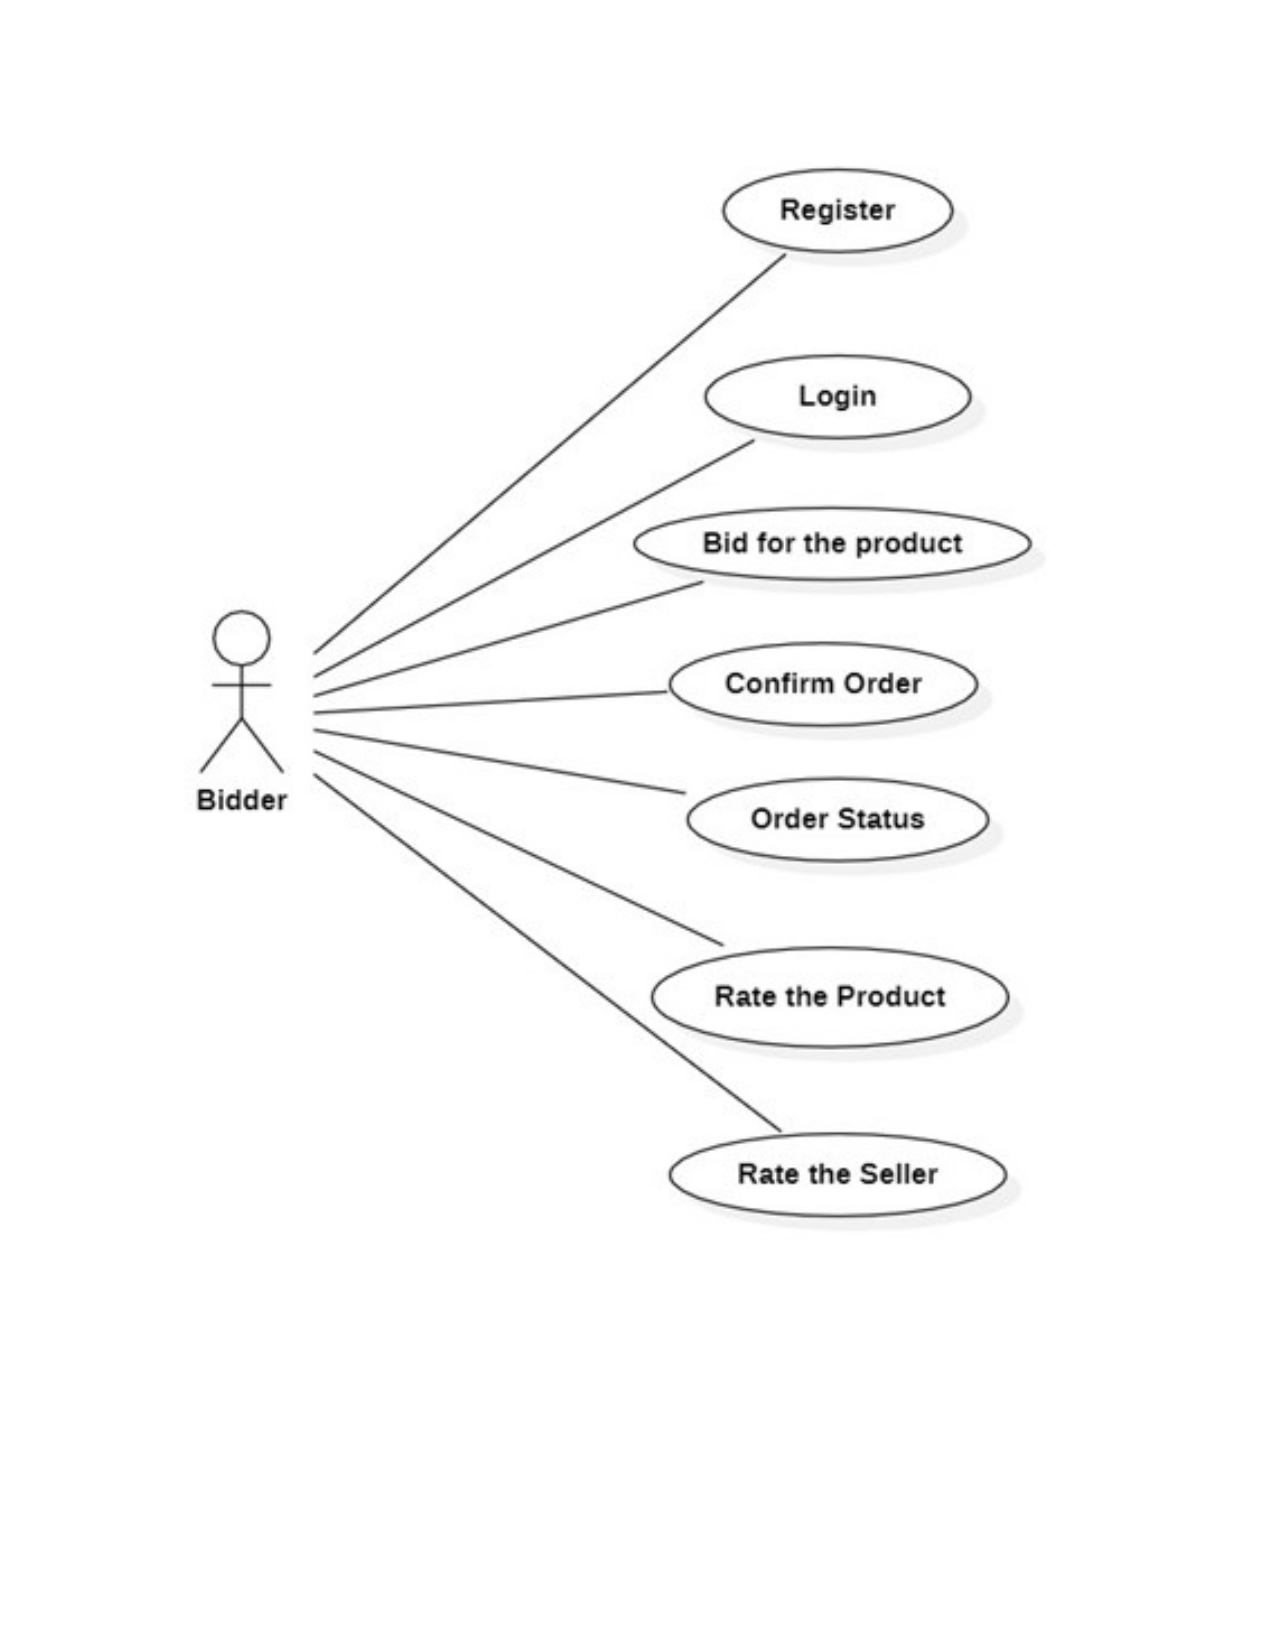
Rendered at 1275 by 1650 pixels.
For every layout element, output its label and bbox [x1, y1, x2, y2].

picture [150, 150, 1120, 1301]
